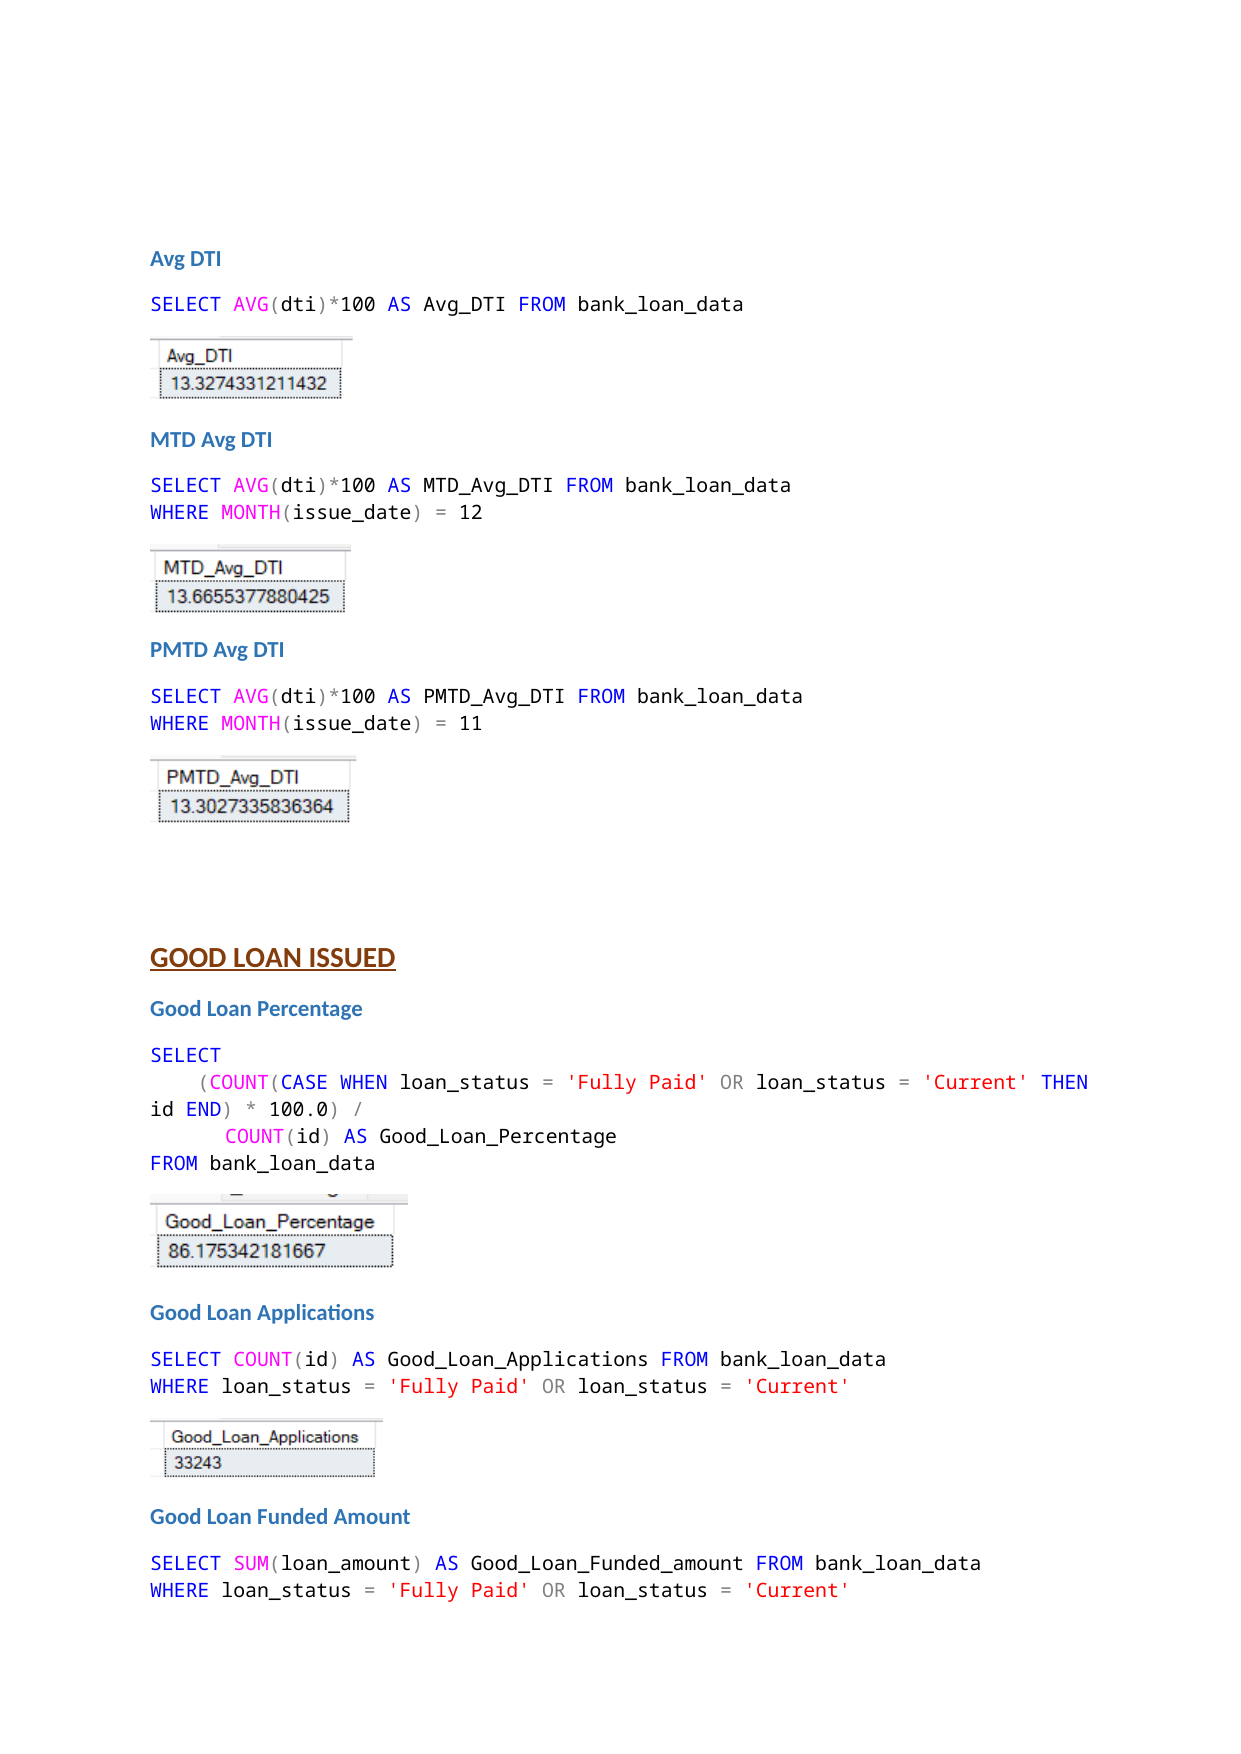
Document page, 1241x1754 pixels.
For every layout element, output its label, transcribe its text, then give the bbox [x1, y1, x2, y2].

text (COUNT(CASE WHEN loan_status = 'Fully Paid' OR loan_status = 'Current' THEN id END) * 100.0) / [150, 1068, 1090, 1122]
text Avg DTI [150, 244, 1090, 272]
picture [150, 1194, 408, 1280]
text WHERE loan_status = 'Fully Paid' OR loan_status = 'Current' [150, 1576, 1090, 1603]
text PMTD Avg DTI [150, 636, 1090, 664]
text SELECT COUNT(id) AS Good_Loan_Applications FROM bank_loan_data [150, 1345, 1090, 1372]
text SELECT AVG(dti)*100 AS Avg_DTI FROM bank_loan_data [150, 291, 1090, 318]
text COUNT(id) AS Good_Loan_Percentage [150, 1122, 1090, 1149]
text Good Loan Percentage [150, 994, 1090, 1022]
text WHERE MONTH(issue_date) = 12 [150, 498, 1090, 526]
text WHERE loan_status = 'Fully Paid' OR loan_status = 'Current' [150, 1372, 1090, 1399]
text GOOD LOAN ISSUED [150, 939, 1090, 975]
picture [150, 544, 351, 617]
text SELECT AVG(dti)*100 AS MTD_Avg_DTI FROM bank_loan_data [150, 472, 1090, 498]
text SELECT AVG(dti)*100 AS PMTD_Avg_DTI FROM bank_loan_data [150, 682, 1090, 709]
text FROM bank_loan_data [150, 1149, 1090, 1176]
picture [150, 755, 357, 827]
picture [150, 336, 353, 406]
picture [150, 1418, 383, 1484]
text WHERE MONTH(issue_date) = 11 [150, 709, 1090, 736]
text SELECT SUM(loan_amount) AS Good_Loan_Funded_amount FROM bank_loan_data [150, 1549, 1090, 1576]
text MTD Avg DTI [150, 425, 1090, 453]
text Good Loan Applications [150, 1298, 1090, 1327]
text SELECT [150, 1041, 1090, 1068]
text Good Loan Funded Amount [150, 1502, 1090, 1530]
